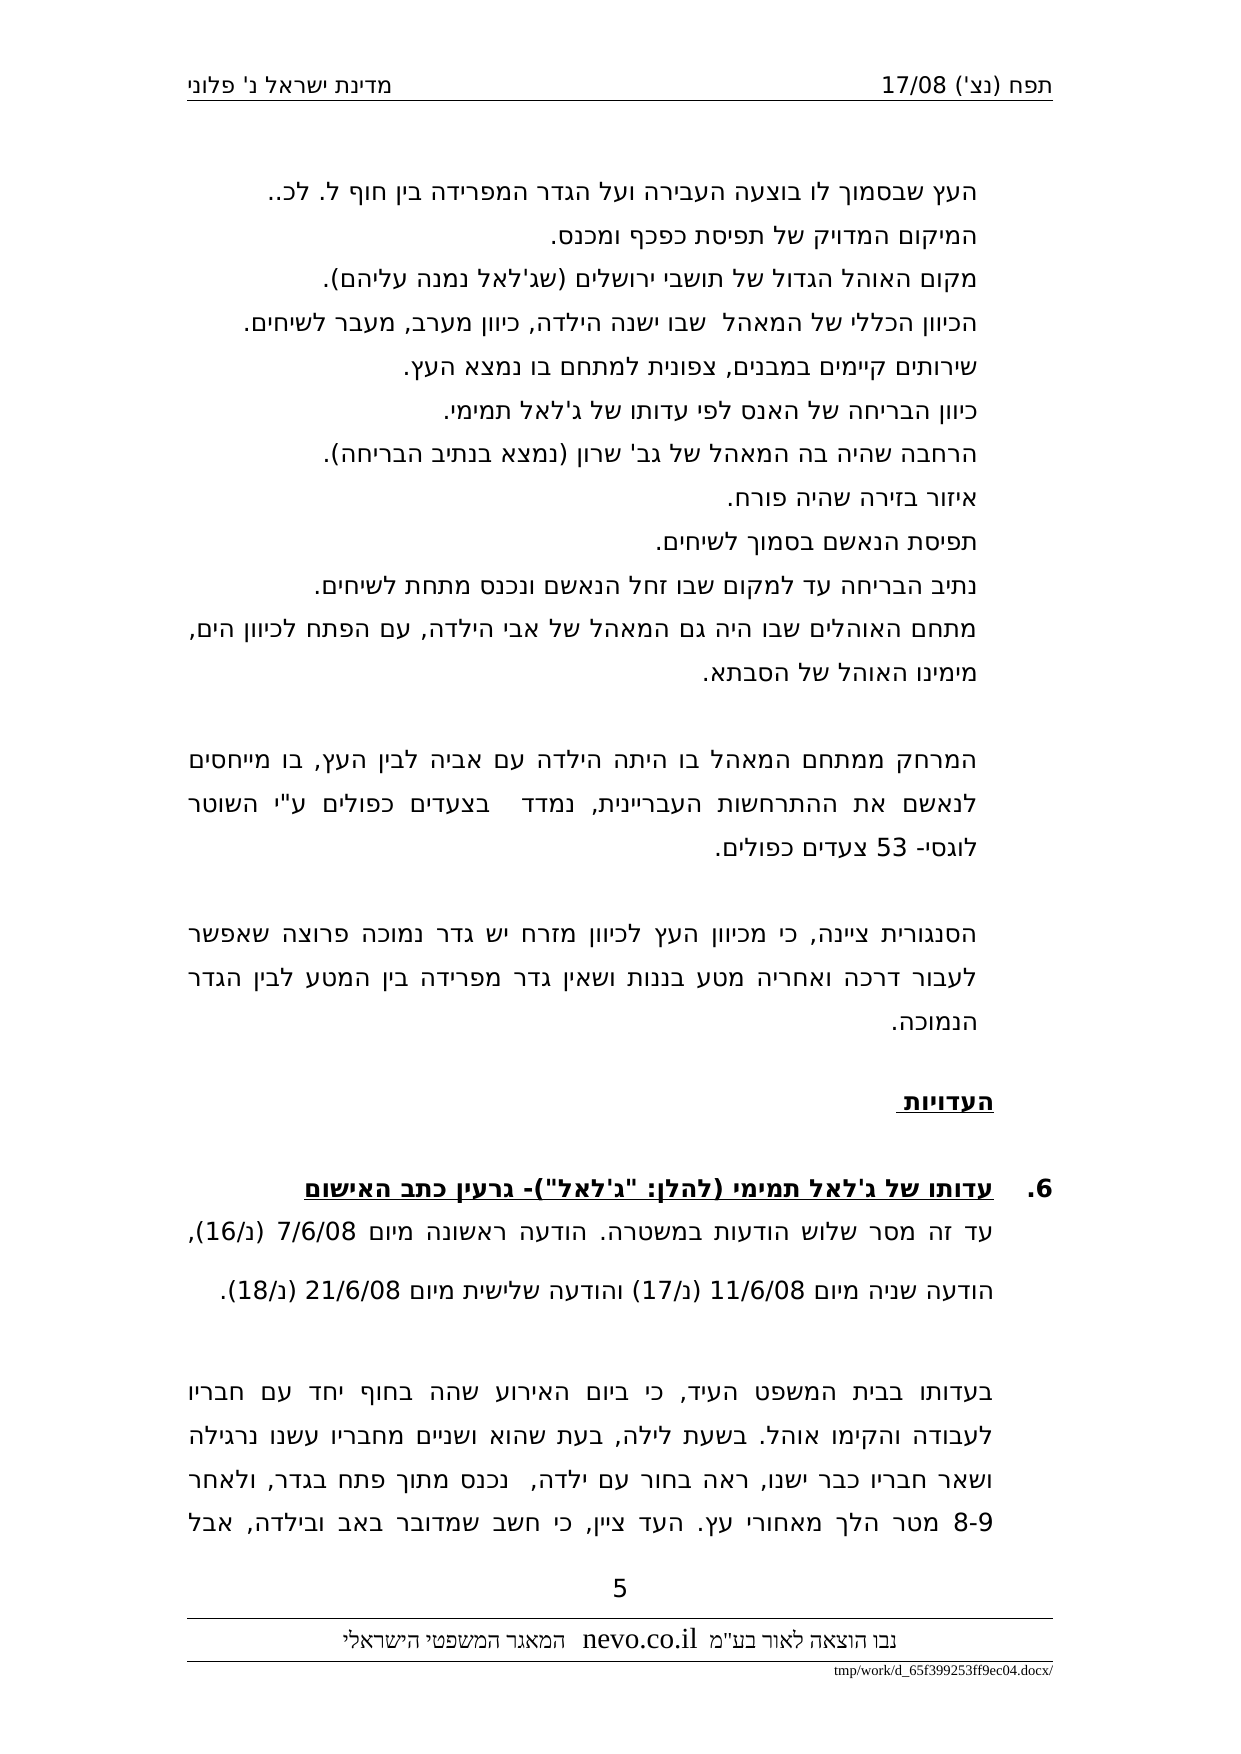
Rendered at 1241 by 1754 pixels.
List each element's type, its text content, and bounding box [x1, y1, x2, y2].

text המיקום המדויק של תפיסת כפכף ומכנס. [187, 221, 978, 250]
text הרחבה שהיה בה המאהל של גב' שרון (נמצא בנתיב הבריחה). [187, 440, 978, 469]
text כיוון הבריחה של האנס לפי עדותו של ג'לאל תמימי. [187, 396, 978, 425]
text תפיסת הנאשם בסמוך לשיחים. [187, 527, 978, 556]
text שירותים קיימים במבנים, צפונית למתחם בו נמצא העץ. [187, 352, 978, 381]
text איזור בזירה שהיה פורח. [187, 483, 978, 513]
text המרחק ממתחם המאהל בו היתה הילדה עם אביה לבין העץ, בו מייחסים לנאשם את ההתרחשות העבריינית, נמדד בצעדים כפולים ע"י השוטר לוגסי- 53 צעדים כפולים. [187, 745, 978, 862]
text מתחם האוהלים שבו היה גם המאהל של אבי הילדה, עם הפתח לכיוון הים, מימינו האוהל של הסבתא. [187, 615, 978, 688]
text עד זה מסר שלוש הודעות במשטרה. הודעה ראשונה מיום 7/6/08 (נ/16), הודעה שניה מיום 11/6/08 (נ/17) והודעה שלישית מיום 21/6/08 (נ/18). [187, 1218, 994, 1305]
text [187, 1377, 994, 1538]
text הכיוון הכללי של המאהל שבו ישנה הילדה, כיוון מערב, מעבר לשיחים. [187, 308, 978, 338]
text נתיב הבריחה עד למקום שבו זחל הנאשם ונכנס מתחת לשיחים. [187, 571, 978, 600]
text העץ שבסמוך לו בוצעה העבירה ועל הגדר המפרידה בין חוף ל. לכ.. [187, 177, 978, 206]
text הסנגורית ציינה, כי מכיוון העץ לכיוון מזרח יש גדר נמוכה פרוצה שאפשר לעבור דרכה ואחריה מטע בננות ושאין גדר מפרידה בין המטע לבין הגדר הנמוכה. [187, 920, 978, 1036]
text מקום האוהל הגדול של תושבי ירושלים (שג'לאל נמנה עליהם). [187, 265, 978, 294]
text העדויות [187, 1087, 1053, 1116]
text 6. עדותו של ג'לאל תמימי (להלן: "ג'לאל")- גרעין כתב האישום [187, 1174, 1053, 1203]
